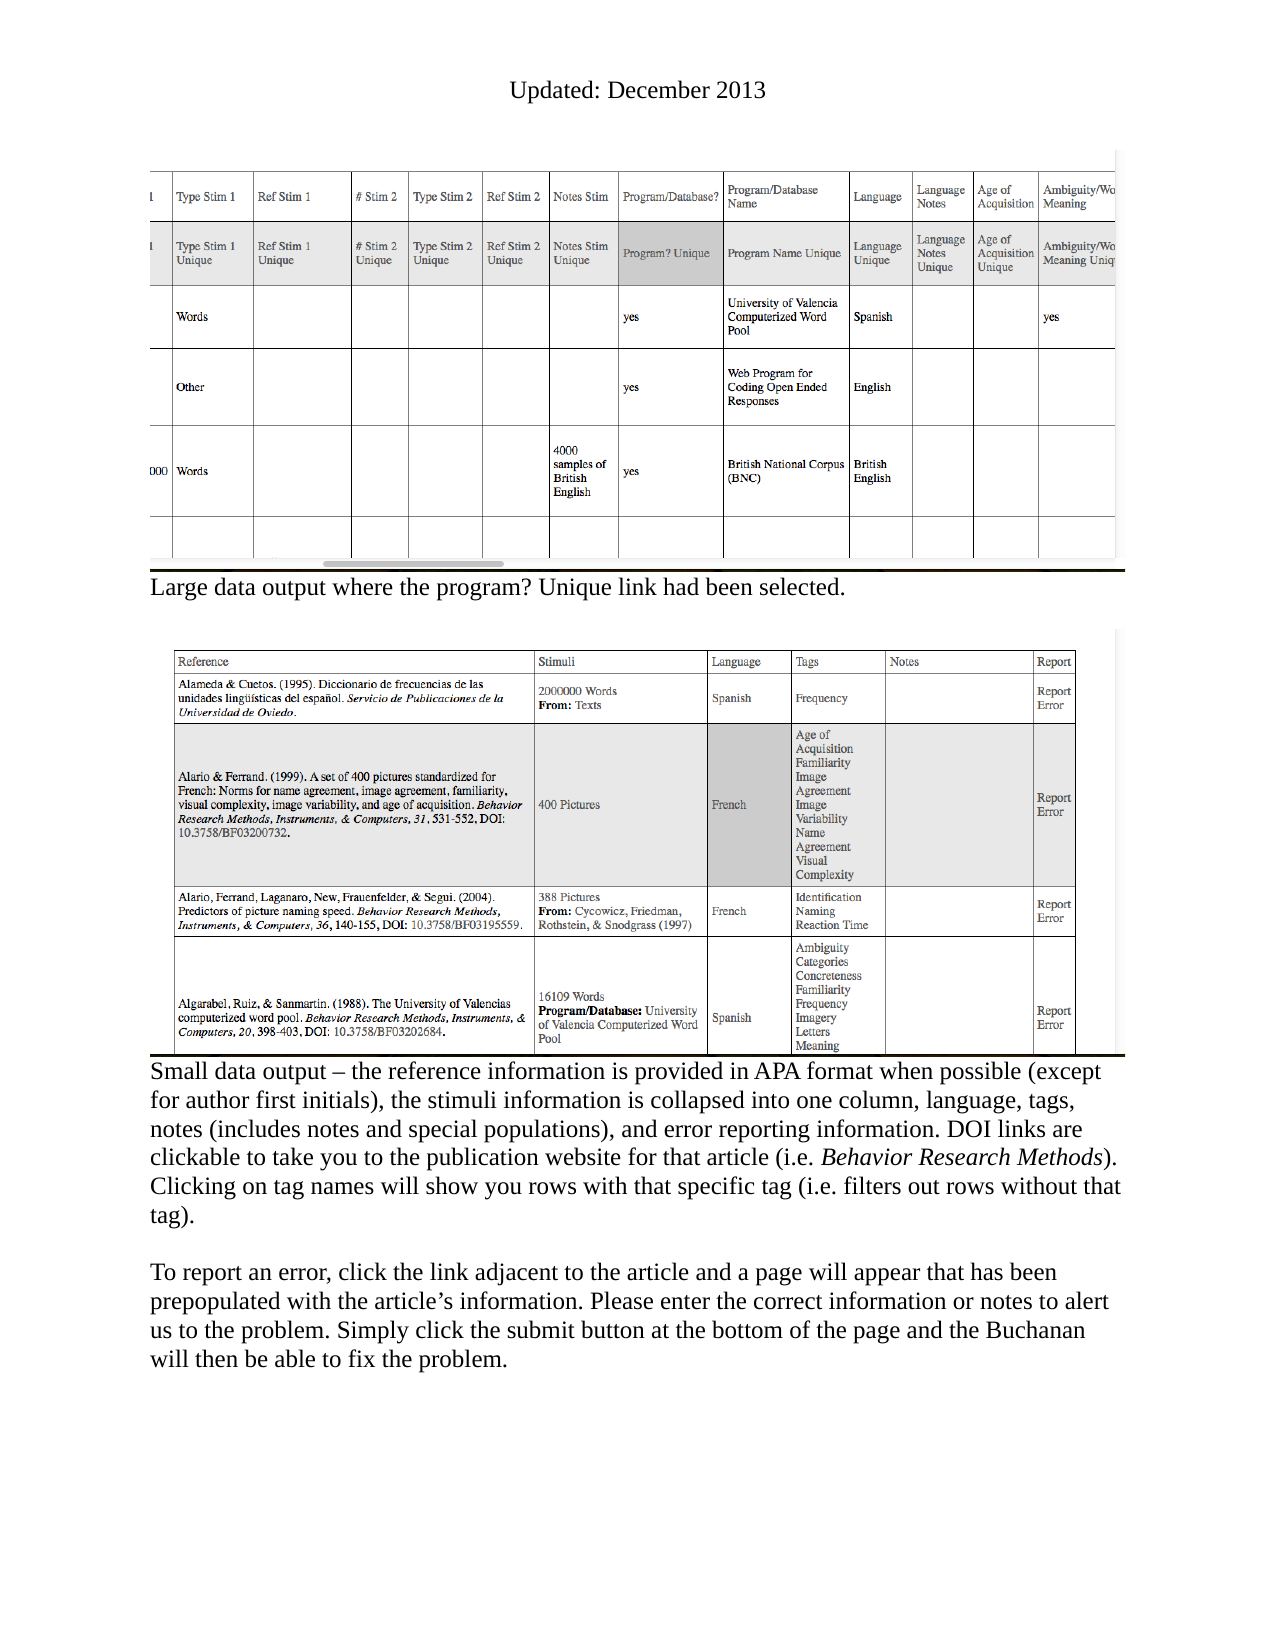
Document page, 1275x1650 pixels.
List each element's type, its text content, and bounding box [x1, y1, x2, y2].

picture [150, 150, 1125, 572]
text Small data output – the reference information is provided in APA format when possible (except for author first initials), the stimuli information is collapsed into one column, language, tags, notes (includes notes and special populations), and error reporting information. DOI links are clickable to take you to the publication website for that article (i.e. Behavior Research Methods). Clicking on tag names will show you rows with that specific tag (i.e. filters out rows without that tag). [150, 1057, 1125, 1229]
text Large data output where the program? Unique link had been selected. [150, 572, 1125, 600]
text To report an error, click the link adjacent to the article and a page will appear that has been prepopulated with the article’s information. Please enter the correct information or notes to alert us to the problem. Simply click the submit button at the bottom of the page and the Buchanan will then be able to fix the problem. [150, 1257, 1125, 1372]
picture [150, 629, 1125, 1057]
